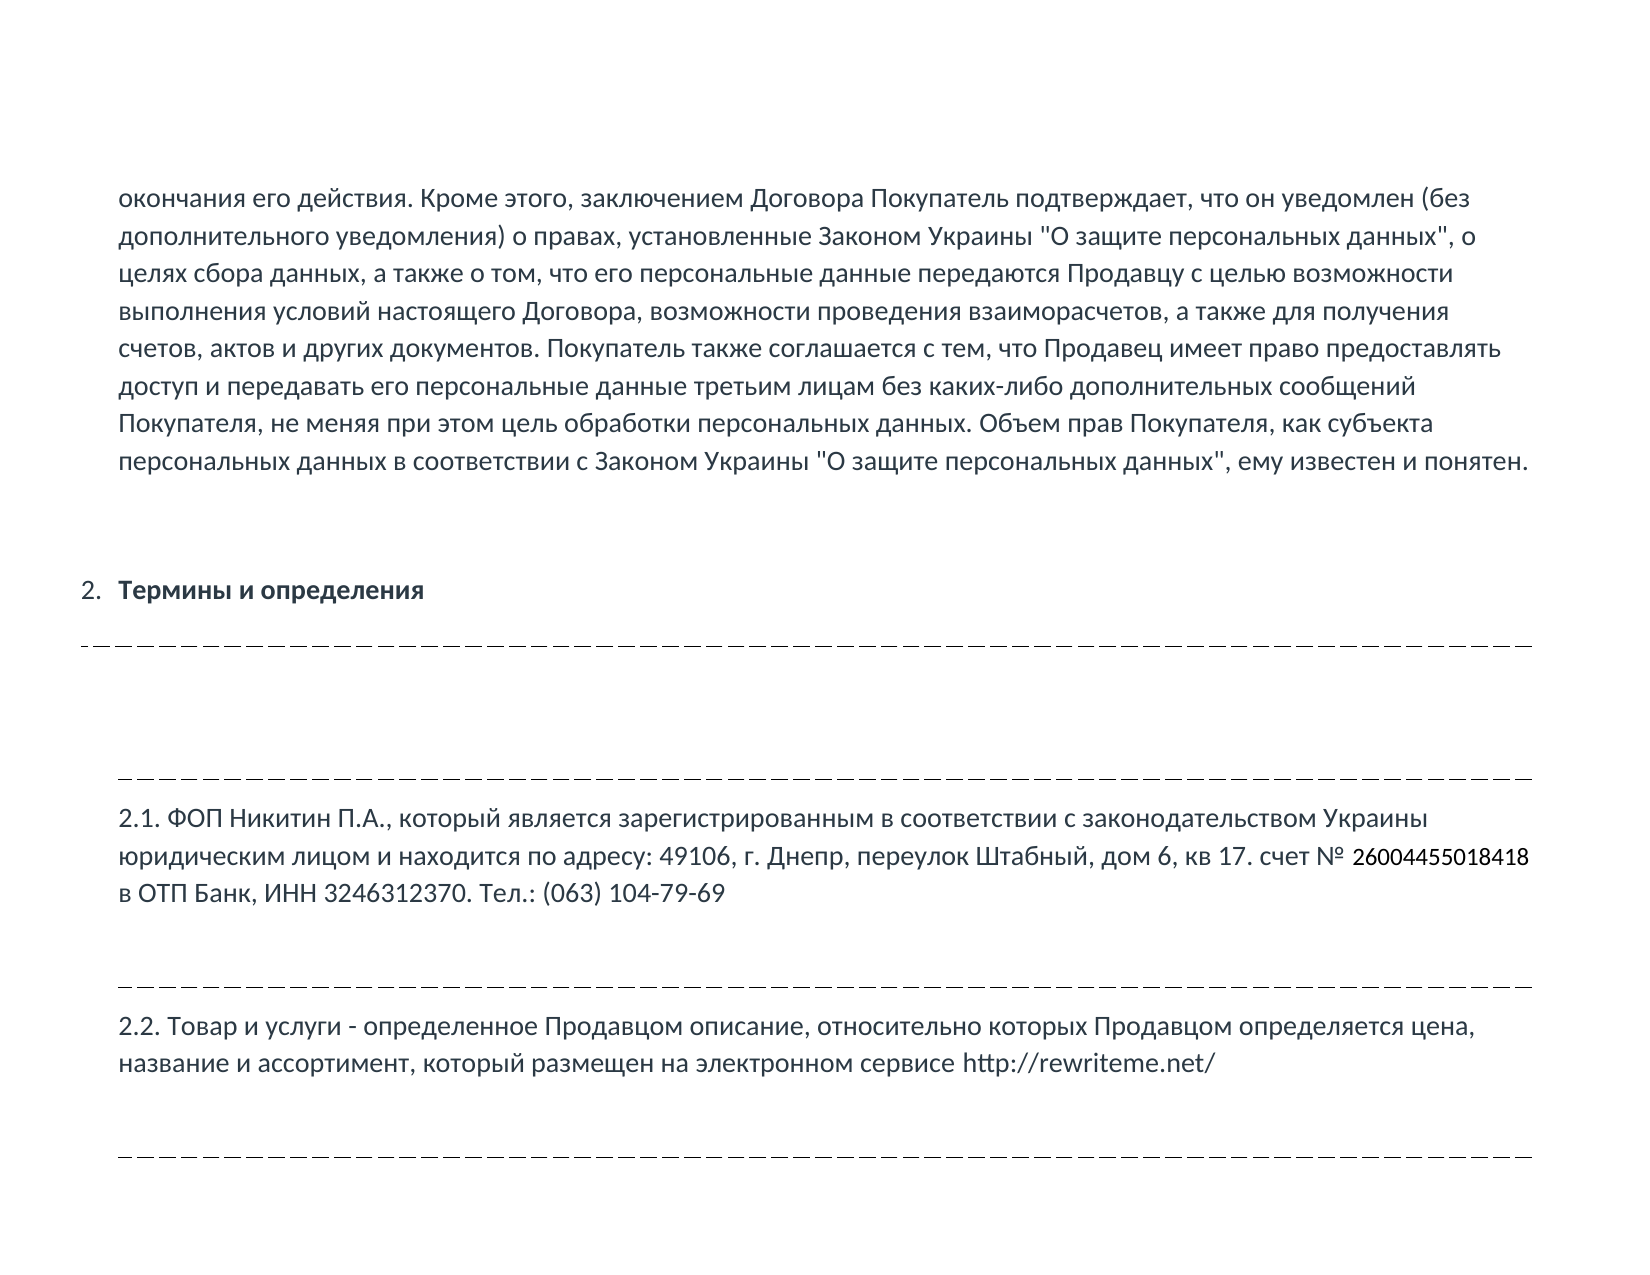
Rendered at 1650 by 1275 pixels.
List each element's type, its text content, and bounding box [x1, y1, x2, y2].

text 2.2. Товар и услуги - определенное Продавцом описание, относительно которых Продавцом определяется цена, название и ассортимент, который размещен на электронном сервисе http://rewriteme.net/ [118, 1005, 1532, 1080]
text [118, 177, 1532, 477]
list Термины и определения [81, 569, 1532, 647]
text 2.1. ФОП Никитин П.А., который является зарегистрированным в соответствии с законодательством Украины юридическим лицом и находится по адресу: 49106, г. Днепр, переулок Штабный, дом 6, кв 17. счет № 26004455018418 в ОТП Банк, ИНН 3246312370. Тел.: (063) 104-79-69 [118, 797, 1532, 909]
